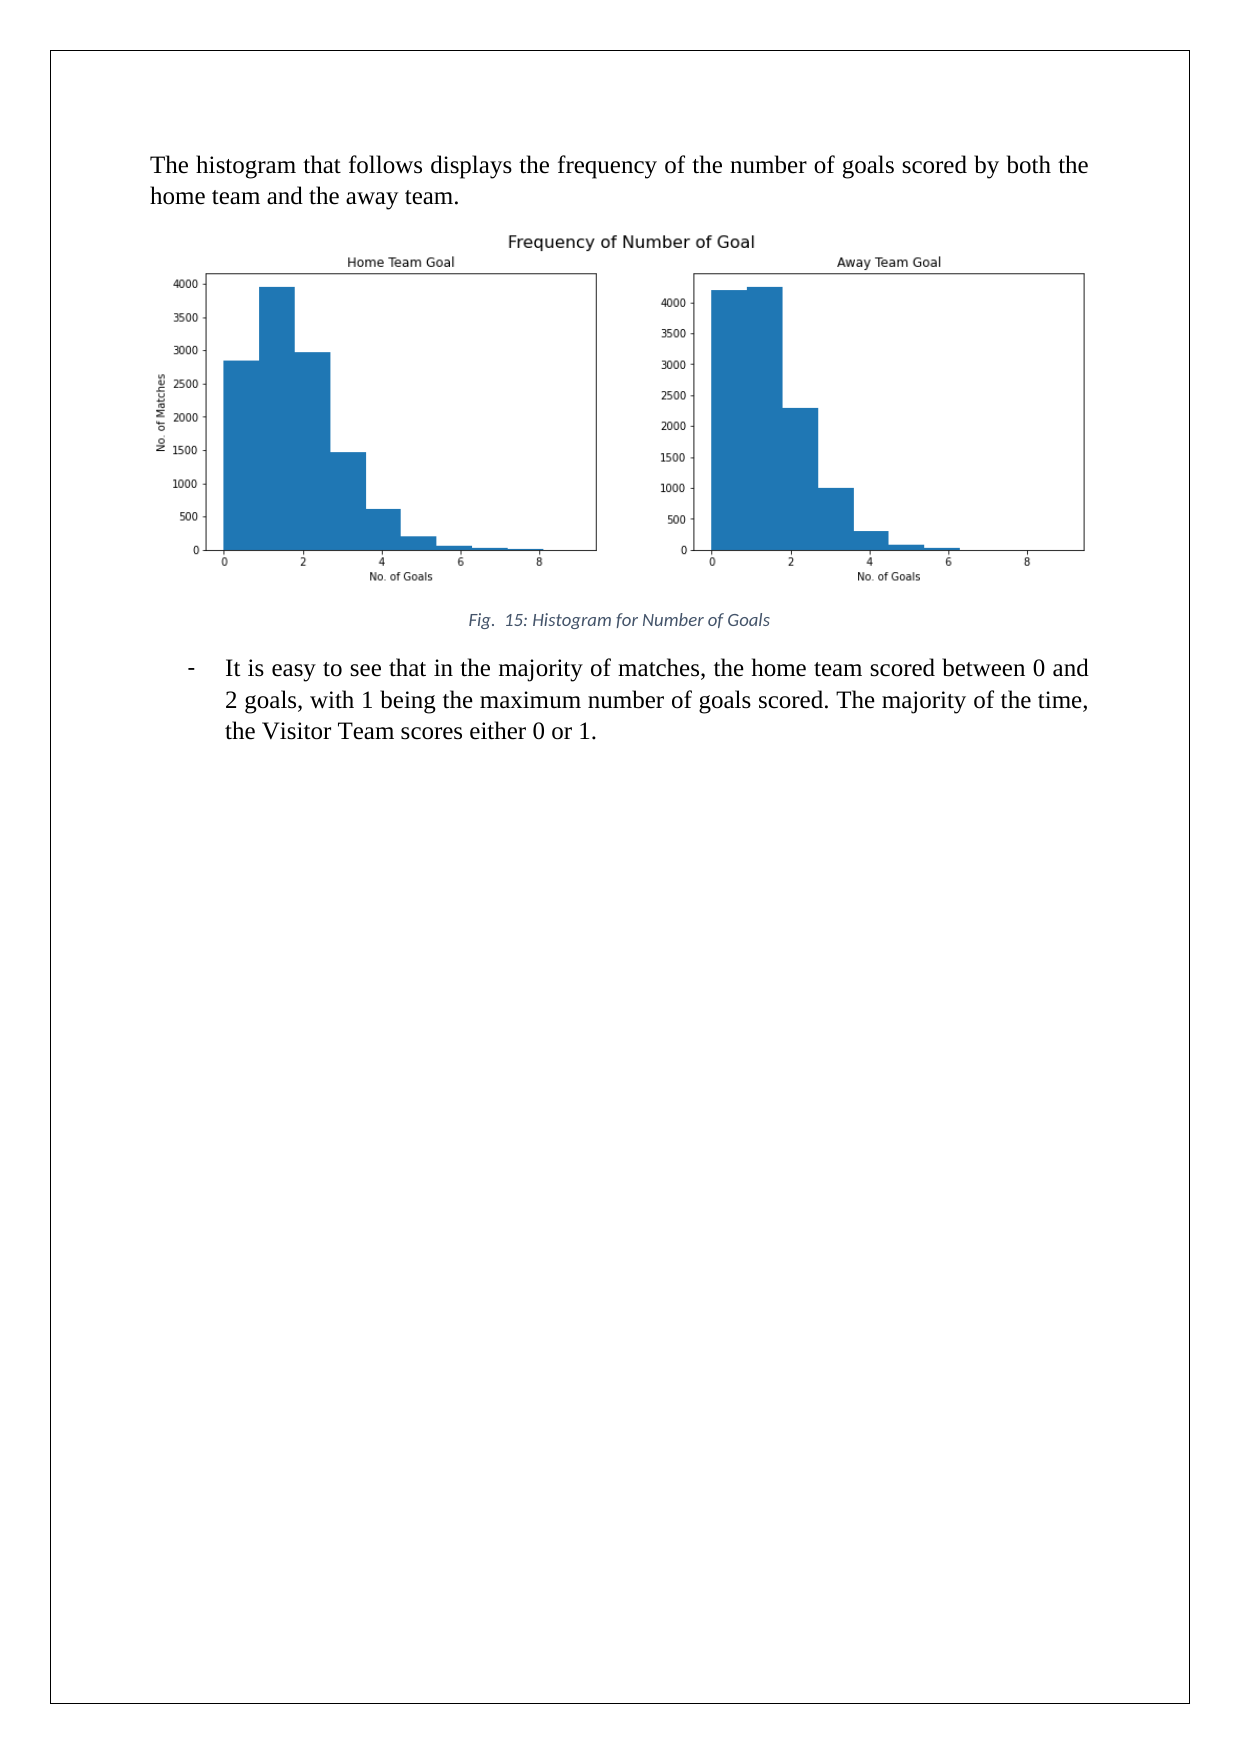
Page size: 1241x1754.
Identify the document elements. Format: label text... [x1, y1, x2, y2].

picture [150, 228, 1091, 590]
list It is easy to see that in the majority of matches, the home team scored between 0 and 2 goals, with 1 being the maximum number of goals scored. The majority of the time, the Visitor Team scores either 0 or 1. [187, 652, 1090, 744]
text Fig. 15: Histogram for Number of Goals [150, 608, 1090, 631]
text The histogram that follows displays the frequency of the number of goals scored by both the home team and the away team. [150, 150, 1090, 210]
